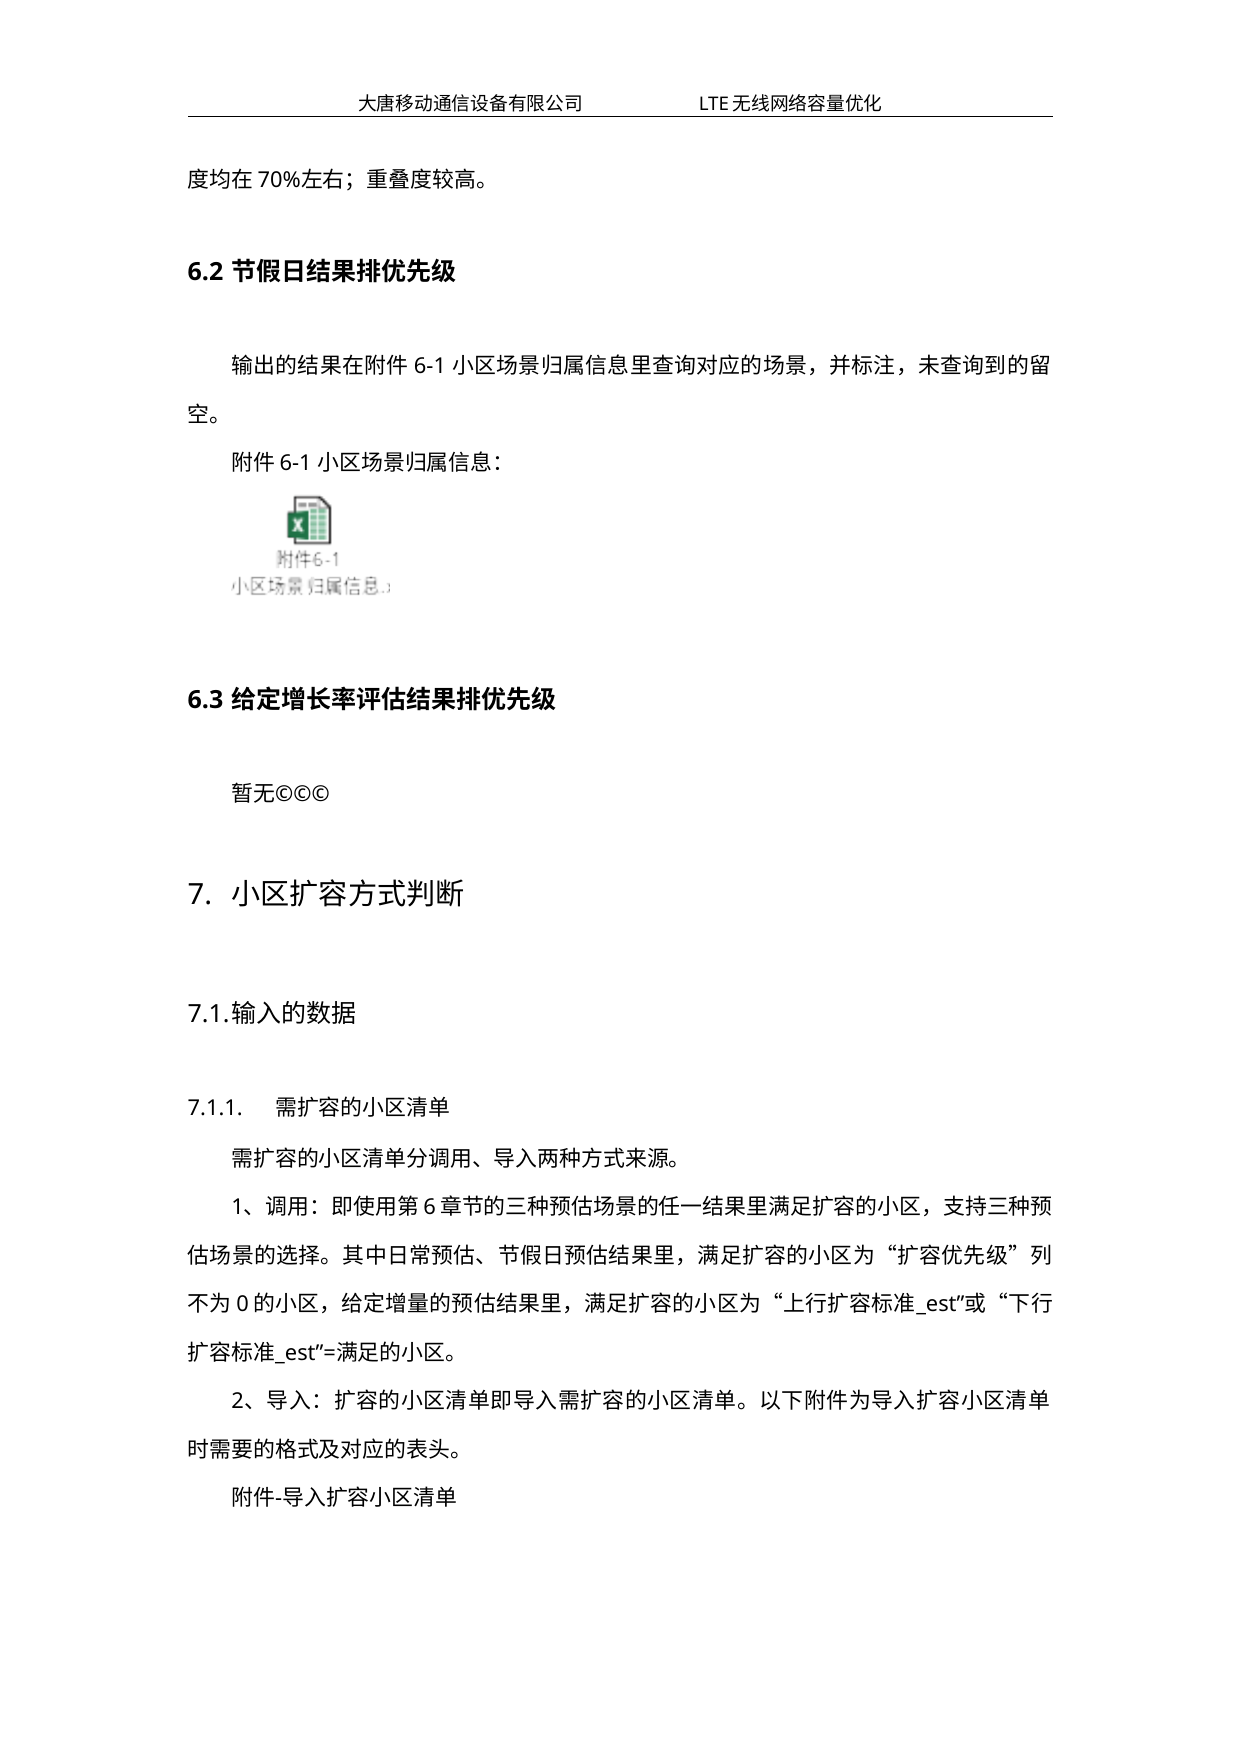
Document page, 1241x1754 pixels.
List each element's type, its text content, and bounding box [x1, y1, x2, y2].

text 暂无©©© [187, 775, 1053, 808]
subtitle 小区扩容方式判断 [187, 859, 1053, 924]
text 附件6-1 小区场景归属信息： [187, 445, 1053, 477]
subtitle 节假日结果排优先级 [187, 237, 1053, 302]
subtitle 需扩容的小区清单 [187, 1090, 1053, 1122]
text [187, 162, 1053, 194]
text 输出的结果在附件6-1 小区场景归属信息里查询对应的场景，并标注，未查询到的留空。 [187, 348, 1053, 429]
subtitle 给定增长率评估结果排优先级 [187, 665, 1053, 730]
text 2、导入：扩容的小区清单即导入需扩容的小区清单。以下附件为导入扩容小区清单时需要的格式及对应的表头。 [187, 1383, 1053, 1464]
subtitle 输入的数据 [187, 979, 1053, 1044]
text 附件-导入扩容小区清单 [187, 1480, 1053, 1513]
text 需扩容的小区清单分调用、导入两种方式来源。 [187, 1140, 1053, 1173]
text 1、调用：即使用第6章节的三种预估场景的任一结果里满足扩容的小区，支持三种预估场景的选择。其中日常预估、节假日预估结果里，满足扩容的小区为“扩容优先级”列不为0的小区，给定增量的预估结果里，满足扩容的小区为“上行扩容标准_est”或“下行扩容标准_est”=满足的小区。 [187, 1188, 1053, 1367]
